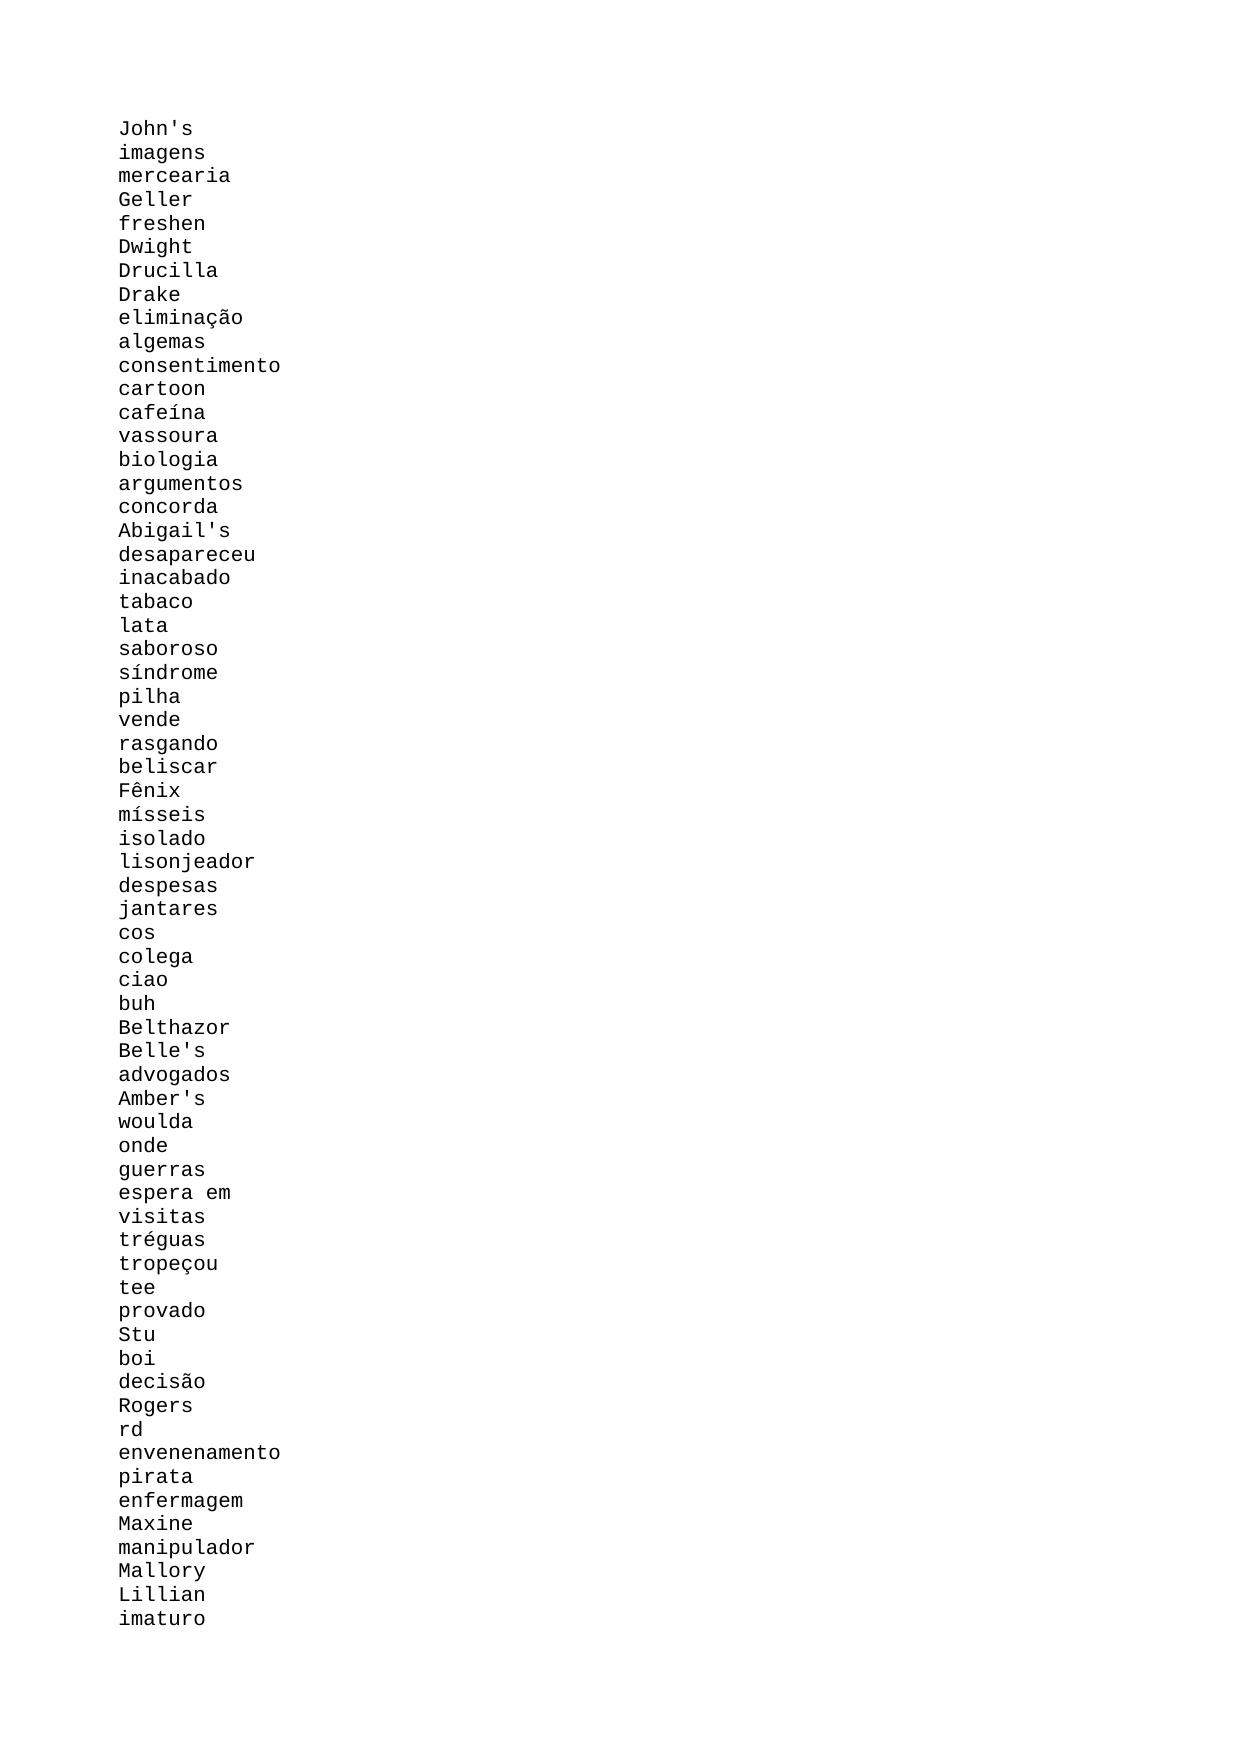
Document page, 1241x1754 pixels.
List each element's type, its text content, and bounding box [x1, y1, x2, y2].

text Stu [118, 1324, 1122, 1348]
text saboroso [118, 638, 1122, 662]
text pilha [118, 686, 1122, 709]
text mercearia [118, 165, 1122, 189]
text advogados [118, 1064, 1122, 1088]
text manipulador [118, 1537, 1122, 1561]
text beliscar [118, 757, 1122, 780]
text enfermagem [118, 1489, 1122, 1513]
text imaturo [118, 1608, 1122, 1631]
text espera em [118, 1182, 1122, 1206]
text buh [118, 993, 1122, 1017]
text tabaco [118, 591, 1122, 615]
text tee [118, 1277, 1122, 1300]
text boi [118, 1348, 1122, 1371]
text tréguas [118, 1229, 1122, 1253]
text rd [118, 1419, 1122, 1442]
text isolado [118, 827, 1122, 851]
text woulda [118, 1111, 1122, 1135]
text Geller [118, 189, 1122, 213]
text despesas [118, 875, 1122, 898]
text imagens [118, 142, 1122, 165]
text Maxine [118, 1513, 1122, 1537]
text Belthazor [118, 1017, 1122, 1040]
text eliminação [118, 307, 1122, 331]
text Drucilla [118, 260, 1122, 284]
text rasgando [118, 733, 1122, 757]
text vende [118, 709, 1122, 733]
text desapareceu [118, 544, 1122, 567]
text pirata [118, 1466, 1122, 1489]
text mísseis [118, 804, 1122, 827]
text lisonjeador [118, 851, 1122, 875]
text provado [118, 1300, 1122, 1324]
text síndrome [118, 662, 1122, 686]
text colega [118, 946, 1122, 969]
text algemas [118, 331, 1122, 354]
text ciao [118, 969, 1122, 993]
text lata [118, 615, 1122, 638]
text vassoura [118, 426, 1122, 449]
text visitas [118, 1206, 1122, 1229]
text consentimento [118, 354, 1122, 378]
text Belle's [118, 1040, 1122, 1064]
text Dwight [118, 236, 1122, 260]
text cartoon [118, 378, 1122, 402]
text biologia [118, 449, 1122, 473]
text inacabado [118, 567, 1122, 591]
text John's [118, 118, 1122, 142]
text onde [118, 1135, 1122, 1158]
text freshen [118, 213, 1122, 236]
text Drake [118, 284, 1122, 307]
text Lillian [118, 1584, 1122, 1608]
text Fênix [118, 780, 1122, 804]
text Amber's [118, 1088, 1122, 1111]
text decisão [118, 1371, 1122, 1395]
text envenenamento [118, 1442, 1122, 1466]
text jantares [118, 898, 1122, 922]
text Abigail's [118, 520, 1122, 544]
text guerras [118, 1158, 1122, 1182]
text cafeína [118, 402, 1122, 426]
text tropeçou [118, 1253, 1122, 1277]
text cos [118, 922, 1122, 946]
text concorda [118, 496, 1122, 520]
text Rogers [118, 1395, 1122, 1419]
text argumentos [118, 473, 1122, 496]
text Mallory [118, 1561, 1122, 1584]
